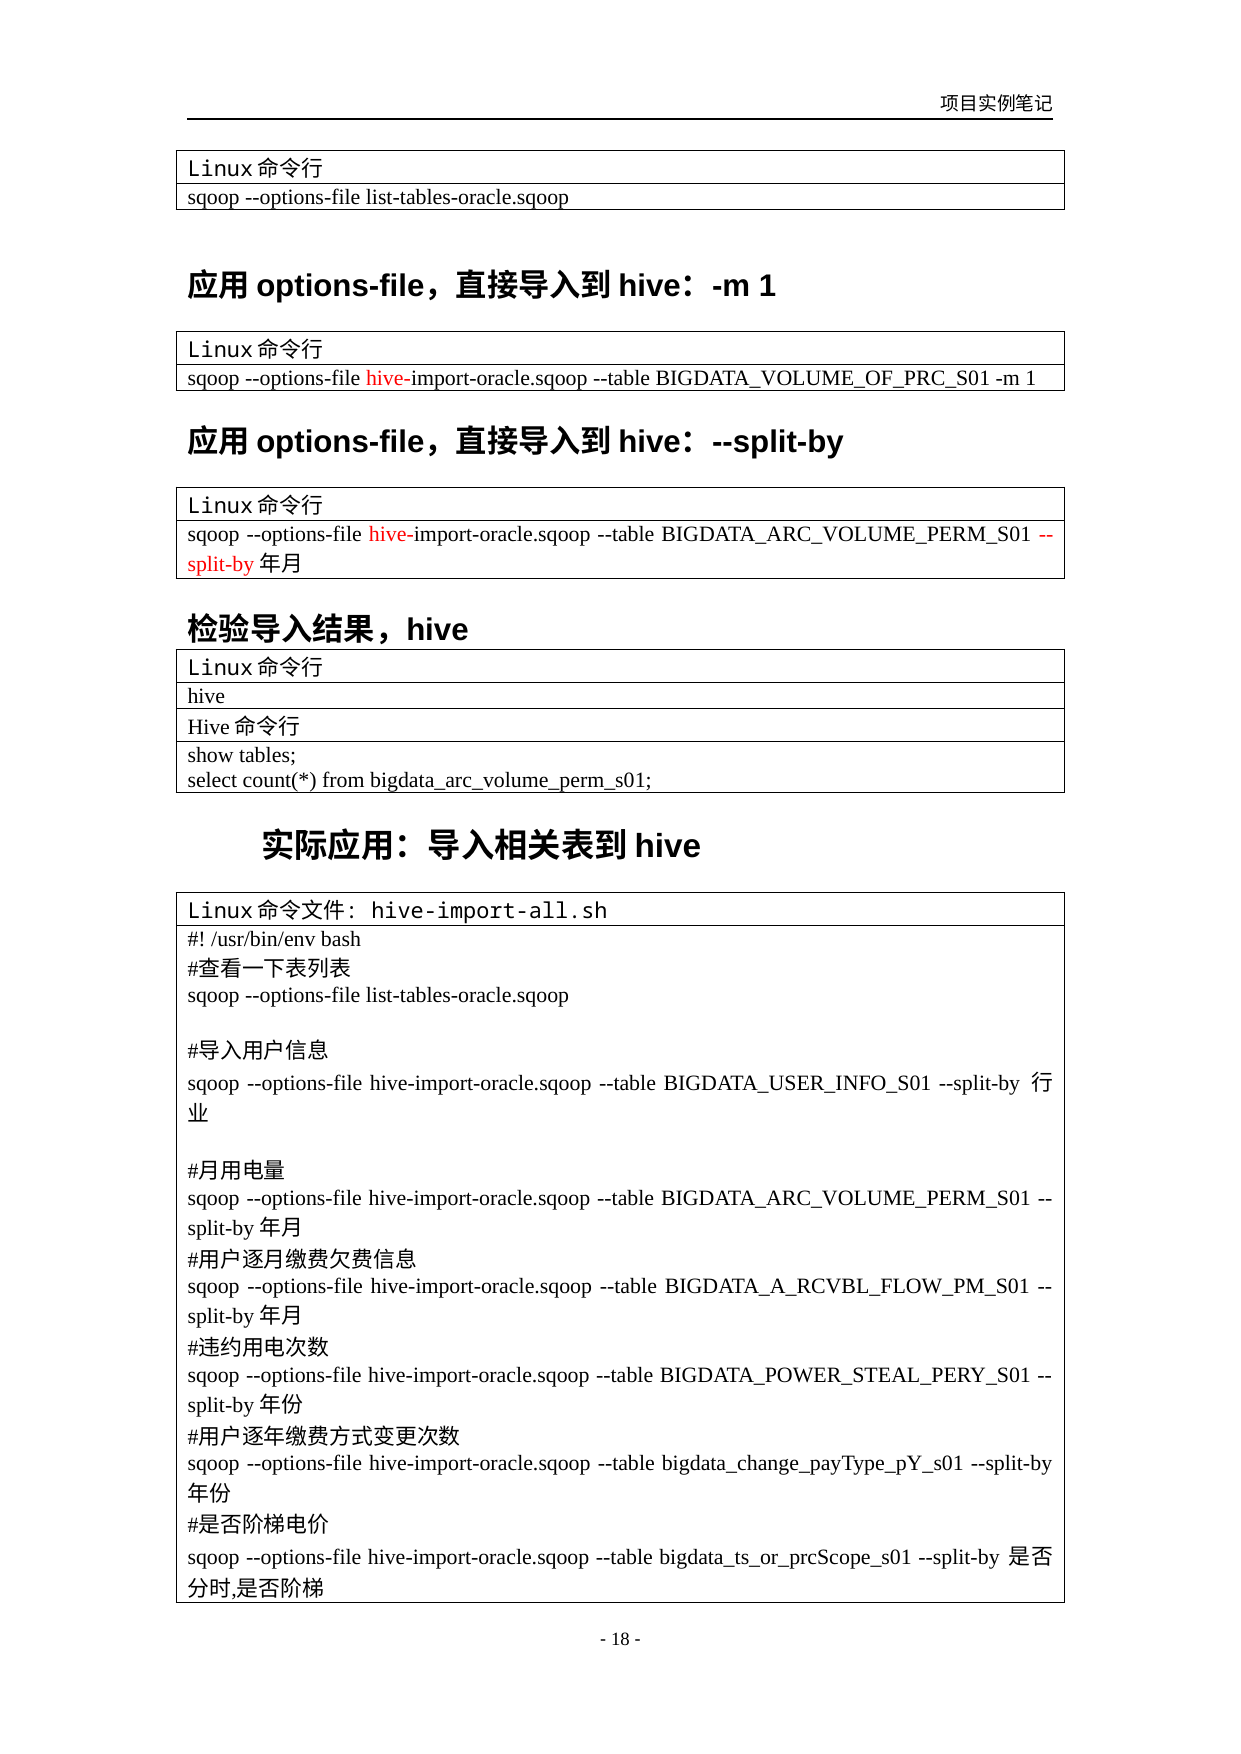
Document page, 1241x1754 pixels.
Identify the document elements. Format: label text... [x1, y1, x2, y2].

table_header Linux命令文件: hive-import-all.sh [177, 893, 1064, 924]
table_header Linux命令行 [177, 332, 1064, 364]
subtitle 应用options-file，直接导入到hive：--split-by [187, 416, 1049, 461]
table_header Linux命令行 [177, 151, 1064, 183]
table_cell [177, 926, 1064, 1602]
table_header Linux命令行 [177, 488, 1064, 519]
subtitle 检验导入结果，hive [187, 604, 1049, 649]
table_cell hive [177, 683, 1064, 708]
subtitle 实际应用：导入相关表到hive [261, 818, 1053, 867]
table_cell Hive命令行 [177, 709, 1064, 741]
table_header Linux命令行 [177, 650, 1064, 682]
table_cell sqoop --options-file hive-import-oracle.sqoop --table BIGDATA_VOLUME_OF_PRC_S01 -m 1 [177, 365, 1064, 390]
table_cell sqoop --options-file hive-import-oracle.sqoop --table BIGDATA_ARC_VOLUME_PERM_S01 --split-by 年月 [177, 521, 1064, 577]
table_cell show tables; select count(*) from bigdata_arc_volume_perm_s01; [177, 742, 1064, 792]
subtitle 应用options-file，直接导入到hive：-m 1 [187, 261, 1049, 306]
table_cell sqoop --options-file list-tables-oracle.sqoop [177, 184, 1064, 209]
